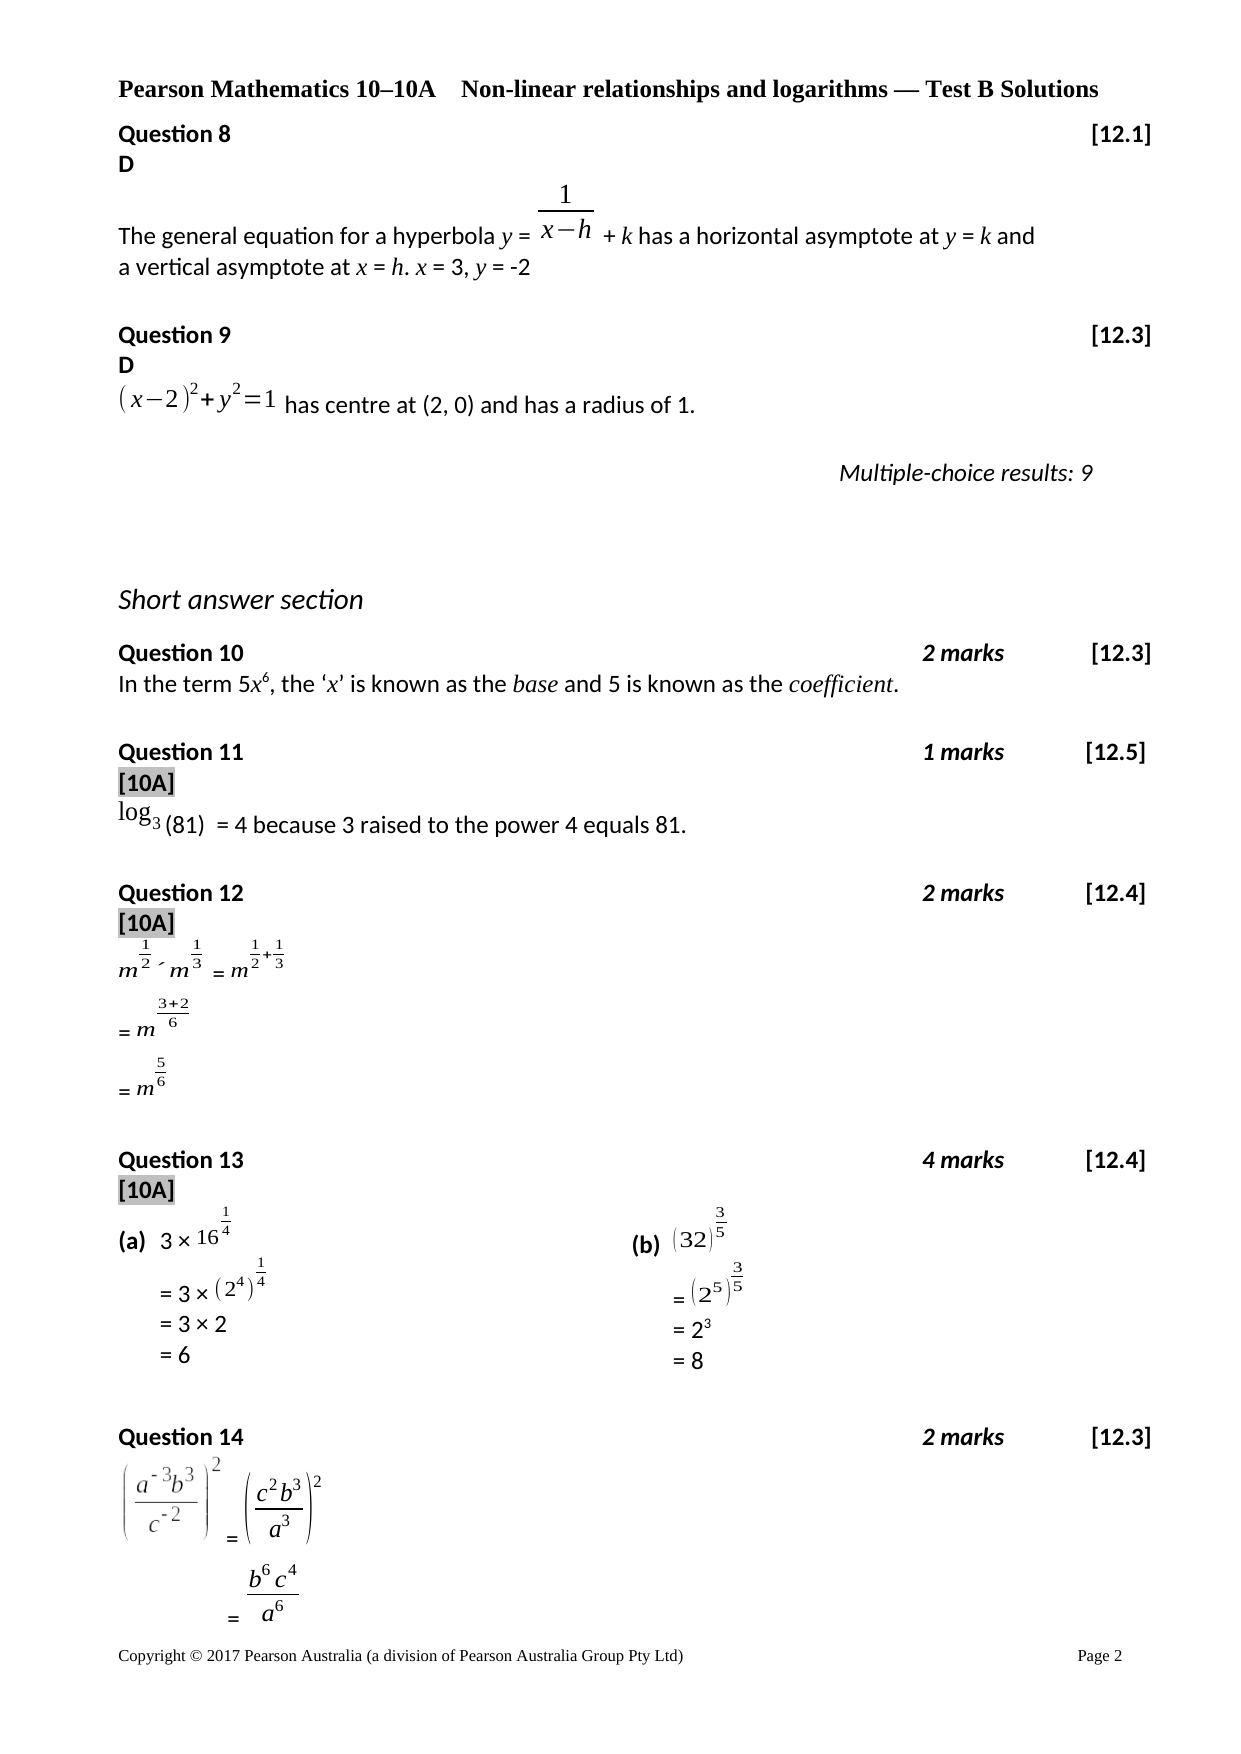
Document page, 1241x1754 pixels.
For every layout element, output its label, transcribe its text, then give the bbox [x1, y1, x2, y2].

text The general equation for a hyperbola y = + k has a horizontal asymptote at y = k and a vertical asymptote at x = h. x = 3, y = -2 [118, 179, 1122, 281]
text Multiple-choice results: 9 [118, 458, 1092, 488]
subtitle Question 13 4 marks [12.4] [10A] [118, 1144, 1122, 1205]
text has centre at (2, 0) and has a radius of 1. [118, 380, 1122, 420]
subtitle D [118, 149, 1122, 179]
text In the term 5x6, the ‘x’ is known as the base and 5 is known as the coefficient. [118, 668, 1122, 699]
text = [118, 938, 1122, 988]
text (81) = 4 because 3 raised to the power 4 equals 81. [118, 797, 1122, 839]
subtitle Question 11 1 marks [12.5] [10A] [118, 736, 1122, 797]
subtitle Question 8 [12.1] [118, 118, 1122, 149]
text = [118, 1562, 1122, 1633]
subtitle Question 9 [12.3] [118, 319, 1122, 349]
text = [118, 997, 1122, 1047]
subtitle Question 14 2 marks [12.3] [118, 1421, 1122, 1452]
subtitle Question 12 2 marks [12.4] [10A] [118, 877, 1122, 938]
subtitle D [118, 349, 1122, 380]
text = [118, 1056, 1122, 1106]
text = [118, 1452, 1122, 1553]
table_header (a) 3 × = 3 × = 3 × 2 = 6 [107, 1205, 620, 1384]
subtitle Short answer section [118, 581, 1122, 617]
subtitle Question 10 2 marks [12.3] [118, 638, 1122, 668]
table_header (b) = = 23 = 8 [620, 1205, 1133, 1384]
